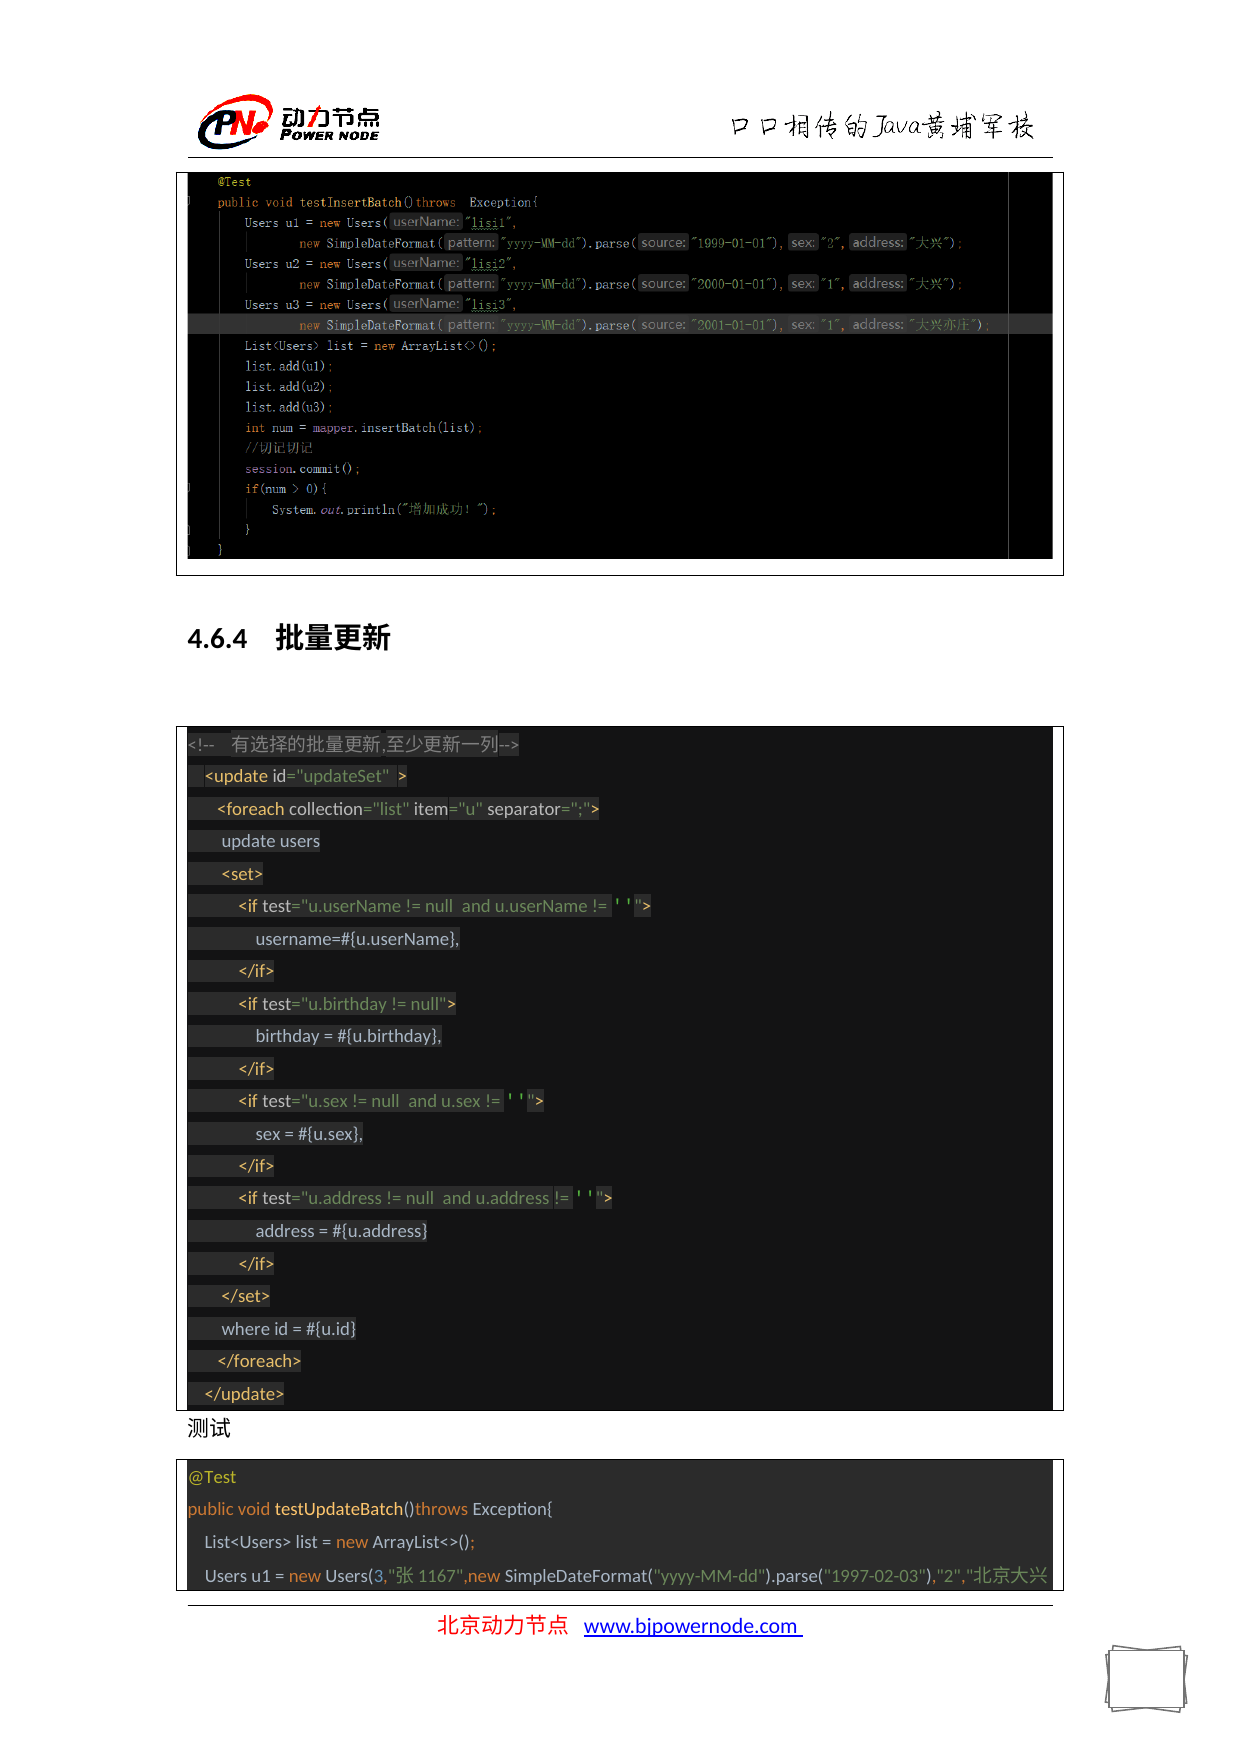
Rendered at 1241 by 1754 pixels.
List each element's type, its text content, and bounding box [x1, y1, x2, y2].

picture [187, 172, 1053, 559]
picture [187, 88, 1053, 155]
table_header [177, 173, 1063, 575]
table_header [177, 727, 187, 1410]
subtitle 批量更新 [187, 603, 1053, 668]
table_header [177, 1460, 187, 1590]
text 测试 [187, 1411, 1053, 1443]
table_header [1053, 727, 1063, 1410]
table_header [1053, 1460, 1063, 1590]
